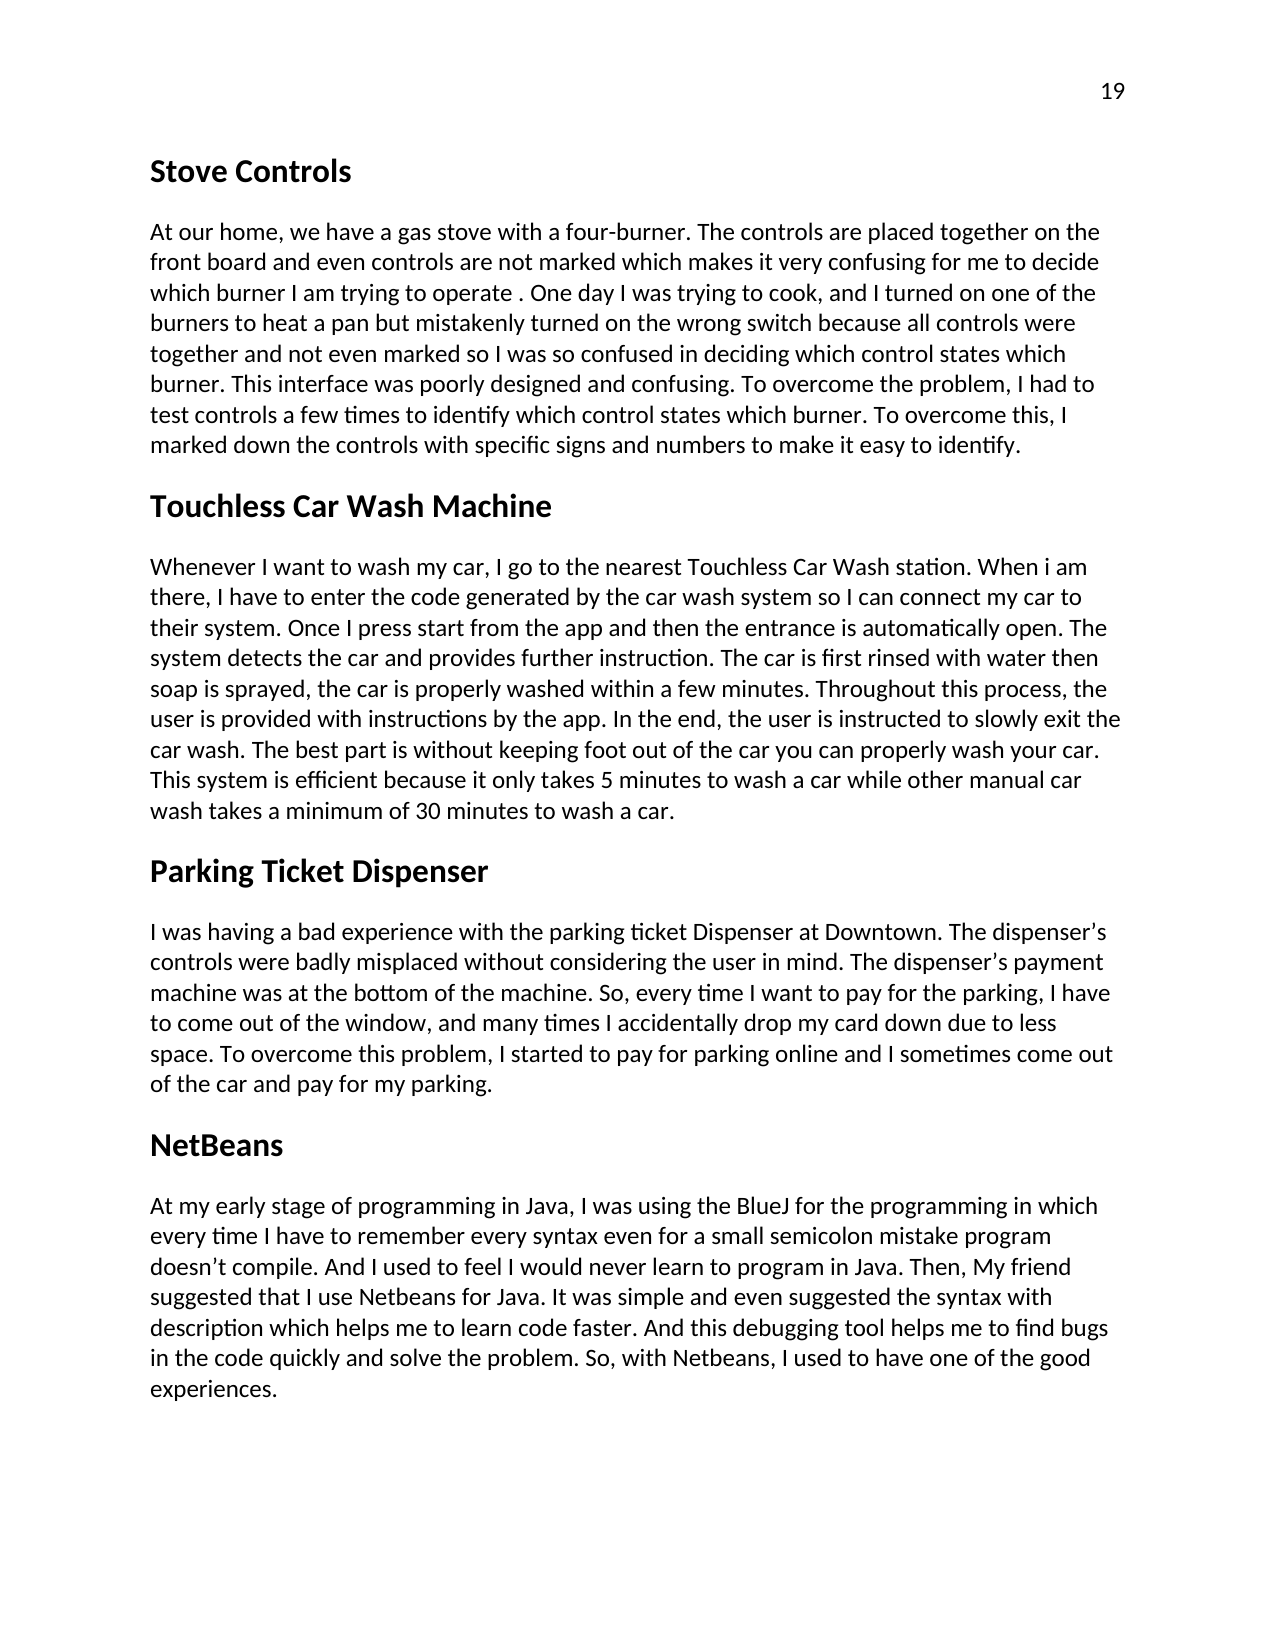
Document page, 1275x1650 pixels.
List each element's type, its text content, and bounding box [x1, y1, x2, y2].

text At our home, we have a gas stove with a four-burner. The controls are placed together on the front board and even controls are not marked which makes it very confusing for me to decide which burner I am trying to operate . One day I was trying to cook, and I turned on one of the burners to heat a pan but mistakenly turned on the wrong switch because all controls were together and not even marked so I was so confused in deciding which control states which burner. This interface was poorly designed and confusing. To overcome the problem, I had to test controls a few times to identify which control states which burner. To overcome this, I marked down the controls with specific signs and numbers to make it easy to identify. [150, 216, 1125, 460]
subtitle Parking Ticket Dispenser [150, 850, 1125, 891]
subtitle Stove Controls [150, 150, 1125, 191]
text I was having a bad experience with the parking ticket Dispenser at Downtown. The dispenser’s controls were badly misplaced without considering the user in mind. The dispenser’s payment machine was at the bottom of the machine. So, every time I want to pay for the parking, I have to come out of the window, and many times I accidentally drop my card down due to less space. To overcome this problem, I started to pay for parking online and I sometimes come out of the car and pay for my parking. [150, 916, 1125, 1099]
text At my early stage of programming in Java, I was using the BlueJ for the programming in which every time I have to remember every syntax even for a small semicolon mistake program doesn’t compile. And I used to feel I would never learn to program in Java. Then, My friend suggested that I use Netbeans for Java. It was simple and even suggested the syntax with description which helps me to learn code faster. And this debugging tool helps me to find bugs in the code quickly and solve the problem. So, with Netbeans, I used to have one of the good experiences. [150, 1190, 1125, 1403]
subtitle Touchless Car Wash Machine [150, 485, 1125, 526]
subtitle NetBeans [150, 1124, 1125, 1165]
text Whenever I want to wash my car, I go to the nearest Touchless Car Wash station. When i am there, I have to enter the code generated by the car wash system so I can connect my car to their system. Once I press start from the app and then the entrance is automatically open. The system detects the car and provides further instruction. The car is first rinsed with water then soap is sprayed, the car is properly washed within a few minutes. Throughout this process, the user is provided with instructions by the app. In the end, the user is instructed to slowly exit the car wash. The best part is without keeping foot out of the car you can properly wash your car. This system is efficient because it only takes 5 minutes to wash a car while other manual car wash takes a minimum of 30 minutes to wash a car. [150, 551, 1125, 825]
